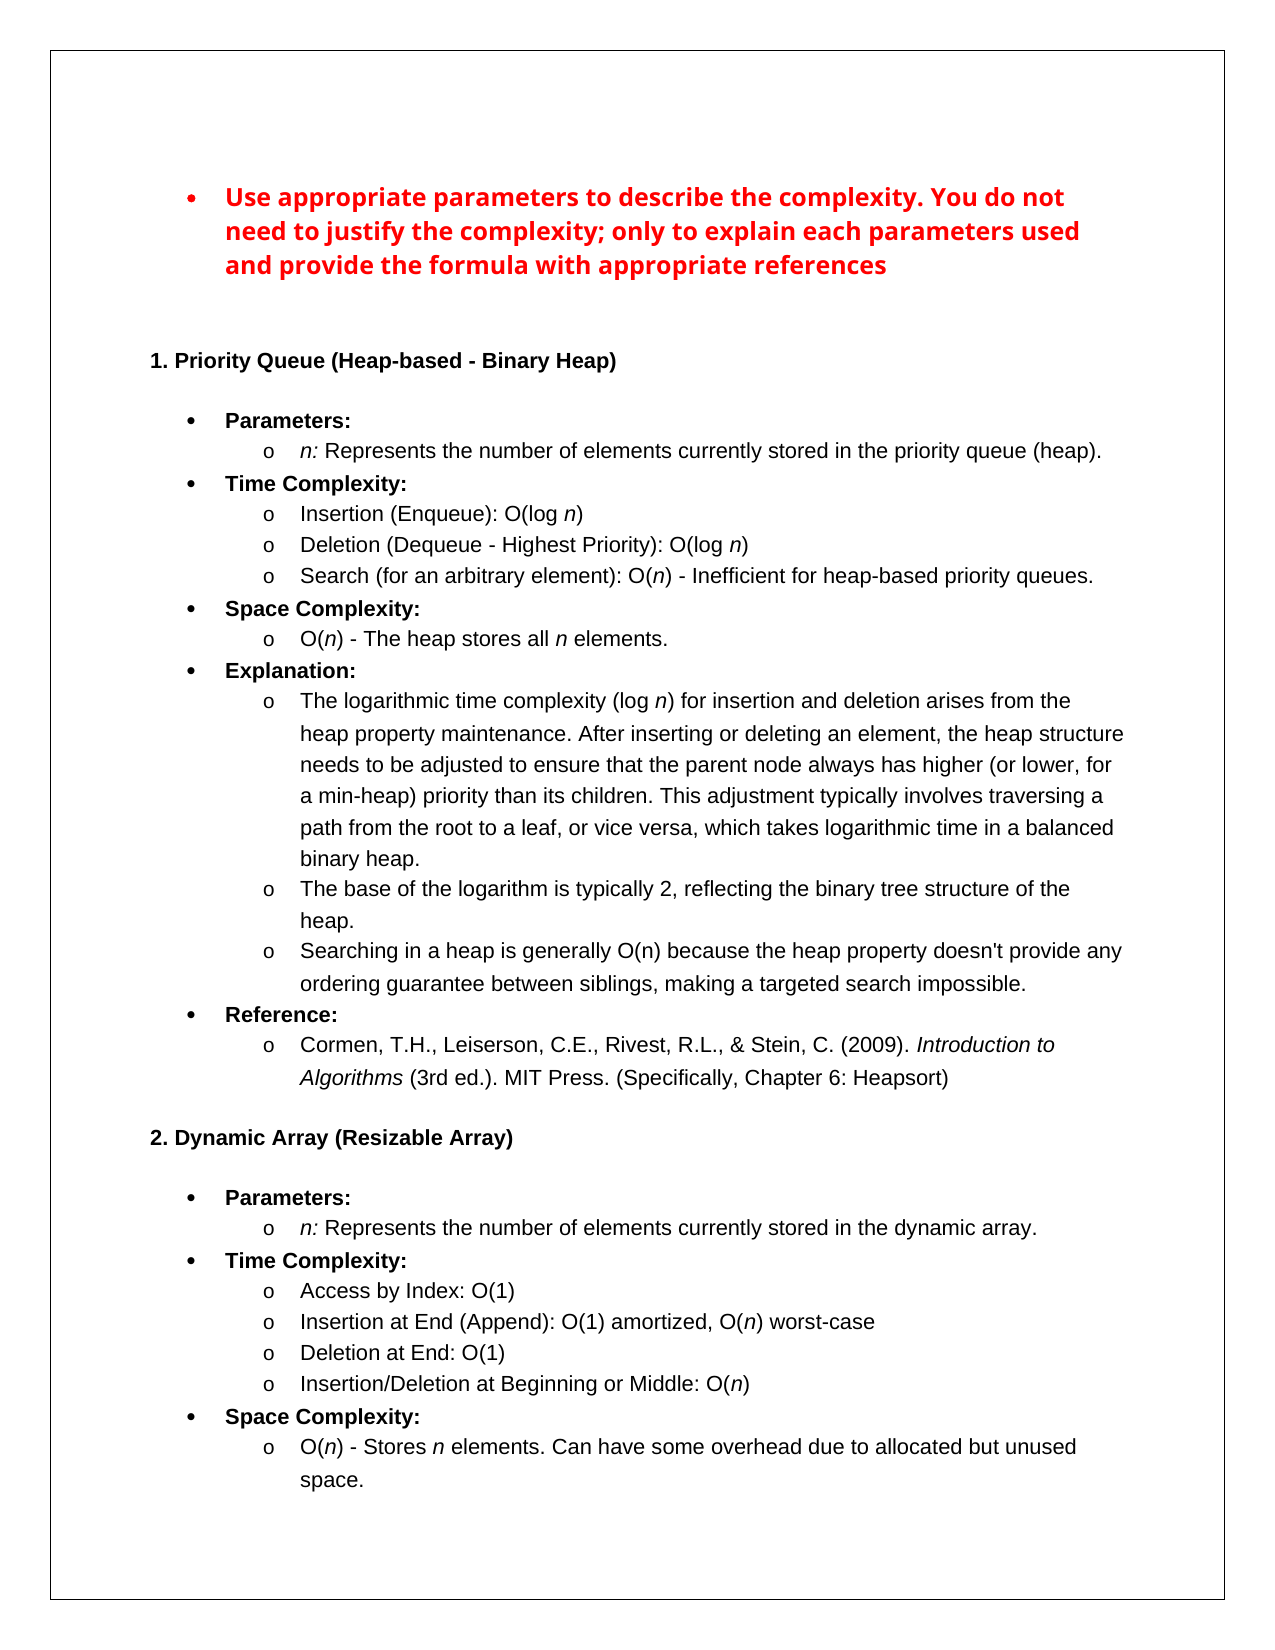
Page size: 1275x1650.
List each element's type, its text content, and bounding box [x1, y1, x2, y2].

list Parameters: [187, 1179, 1125, 1211]
list Parameters: [187, 402, 1125, 433]
list The base of the logarithm is typically 2, reflecting the binary tree structure of the heap. [262, 871, 1125, 933]
list Insertion at End (Append): O(1) amortized, O(n) worst-case [262, 1304, 1125, 1336]
list The logarithmic time complexity (log n) for insertion and deletion arises from the heap property maintenance. After inserting or deleting an element, the heap structure needs to be adjusted to ensure that the parent node always has higher (or lower, for a min-heap) priority than its children. This adjustment typically involves traversing a path from the root to a leaf, or vice versa, which takes logarithmic time in a balanced binary heap. [262, 683, 1125, 871]
list Deletion (Dequeue - Highest Priority): O(log n) [262, 527, 1125, 558]
list Time Complexity: [187, 465, 1125, 496]
list Cormen, T.H., Leiserson, C.E., Rivest, R.L., & Stein, C. (2009). Introduction to Algorithms (3rd ed.). MIT Press. (Specifically, Chapter 6: Heapsort) [262, 1027, 1125, 1090]
list Use appropriate parameters to describe the complexity. You do not need to justify the complexity; only to explain each parameters used and provide the formula with appropriate references [187, 179, 1125, 281]
list O(n) - The heap stores all n elements. [262, 621, 1125, 652]
list Deletion at End: O(1) [262, 1336, 1125, 1367]
list Search (for an arbitrary element): O(n) - Inefficient for heap-based priority queues. [262, 558, 1125, 590]
text 2. Dynamic Array (Resizable Array) [150, 1119, 1125, 1150]
list Space Complexity: [187, 1398, 1125, 1429]
list Space Complexity: [187, 590, 1125, 621]
list Access by Index: O(1) [262, 1273, 1125, 1304]
list n: Represents the number of elements currently stored in the dynamic array. [262, 1211, 1125, 1242]
text 1. Priority Queue (Heap-based - Binary Heap) [150, 342, 1125, 373]
list Insertion/Deletion at Beginning or Middle: O(n) [262, 1367, 1125, 1398]
list Insertion (Enqueue): O(log n) [262, 496, 1125, 527]
list n: Represents the number of elements currently stored in the priority queue (heap). [262, 433, 1125, 465]
list Searching in a heap is generally O(n) because the heap property doesn't provide any ordering guarantee between siblings, making a targeted search impossible. [262, 933, 1125, 996]
list O(n) - Stores n elements. Can have some overhead due to allocated but unused space. [262, 1429, 1125, 1492]
list Explanation: [187, 652, 1125, 683]
list Reference: [187, 996, 1125, 1027]
list Time Complexity: [187, 1242, 1125, 1273]
